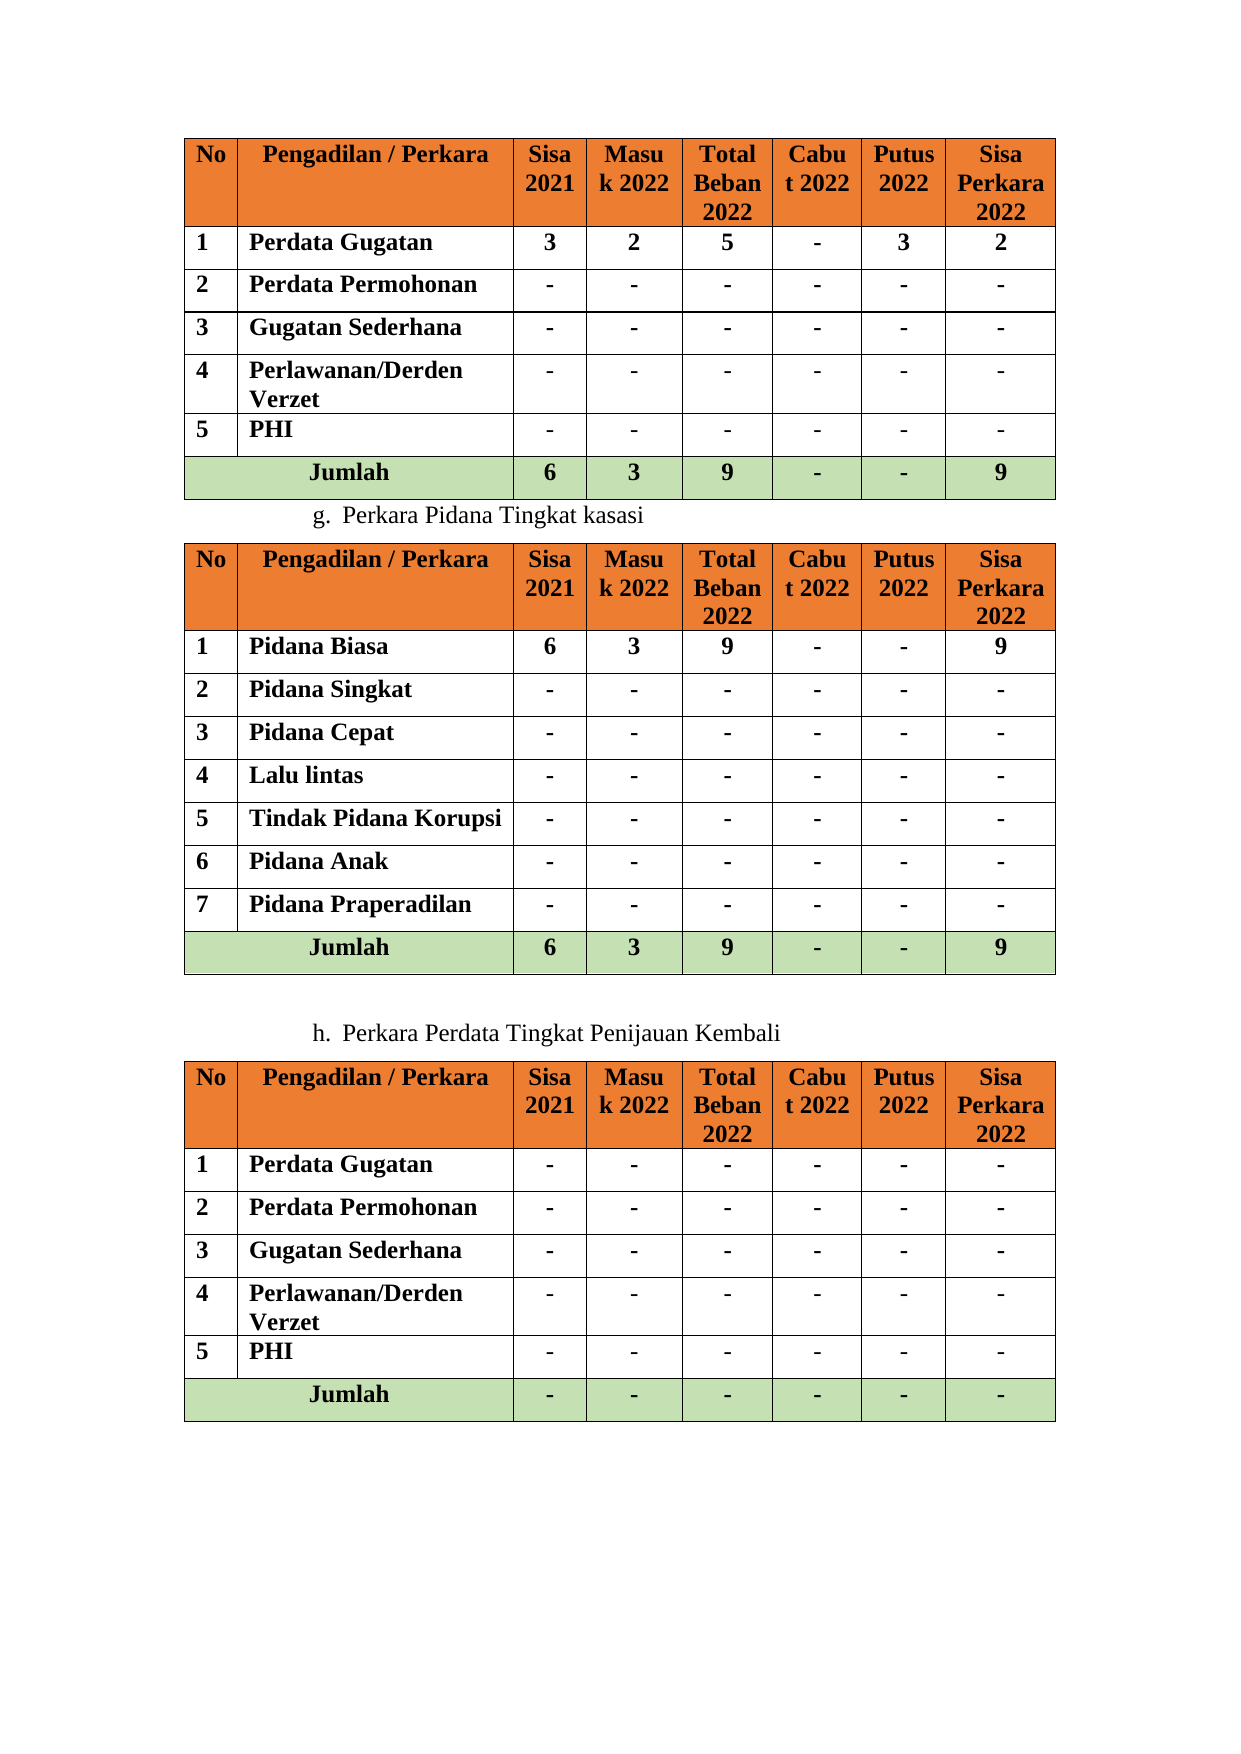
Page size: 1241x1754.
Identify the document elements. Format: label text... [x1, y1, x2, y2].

table_cell - [862, 1235, 945, 1277]
table_cell 9 [946, 932, 1055, 973]
table_cell Tindak Pidana Korupsi [238, 803, 513, 845]
table_header Cabut 2022 [773, 1062, 861, 1148]
table_cell - [683, 1336, 772, 1378]
table_cell 2 [587, 227, 682, 268]
table_cell - [514, 1149, 586, 1191]
table_header No [185, 544, 237, 630]
table_cell 4 [185, 1278, 237, 1335]
table_cell - [514, 846, 586, 888]
table_cell Perdata Gugatan [238, 227, 513, 268]
table_cell - [514, 717, 586, 759]
table_cell 5 [185, 414, 237, 456]
table_cell - [862, 674, 945, 716]
table_cell - [773, 227, 861, 268]
table_cell Perdata Permohonan [238, 1192, 513, 1234]
table_cell - [773, 1149, 861, 1191]
table_cell - [773, 270, 861, 311]
table_cell 9 [946, 631, 1055, 673]
table_cell 3 [862, 227, 945, 268]
table_header Total Beban 2022 [683, 1062, 772, 1148]
table_cell - [946, 414, 1055, 456]
table_cell - [587, 846, 682, 888]
table_cell - [514, 414, 586, 456]
table_cell - [514, 1235, 586, 1277]
table_header Cabut 2022 [773, 139, 861, 226]
table_cell - [514, 889, 586, 931]
table_cell - [862, 631, 945, 673]
table_cell - [862, 932, 945, 973]
table_cell - [946, 803, 1055, 845]
table_cell - [683, 1379, 772, 1421]
table_cell 1 [185, 1149, 237, 1191]
table_header Masuk 2022 [587, 1062, 682, 1148]
table_cell 3 [587, 631, 682, 673]
table_cell - [514, 674, 586, 716]
table_cell - [683, 760, 772, 802]
table_cell 9 [946, 457, 1055, 499]
table_cell 3 [185, 313, 237, 354]
table_cell Gugatan Sederhana [238, 313, 513, 354]
table_cell - [773, 846, 861, 888]
table_cell 2 [946, 227, 1055, 268]
table_cell - [862, 1149, 945, 1191]
table_cell Perlawanan/Derden Verzet [238, 1278, 513, 1335]
table_cell 6 [185, 846, 237, 888]
table_cell - [514, 1379, 586, 1421]
table_cell - [587, 1192, 682, 1234]
table_cell 6 [514, 932, 586, 973]
table_cell - [773, 631, 861, 673]
table_cell - [773, 674, 861, 716]
table_cell - [946, 674, 1055, 716]
table_cell 2 [185, 674, 237, 716]
table_cell - [773, 457, 861, 499]
table_cell - [773, 1235, 861, 1277]
table_cell - [587, 1149, 682, 1191]
table_cell - [946, 889, 1055, 931]
table_cell - [862, 270, 945, 311]
table_cell - [587, 355, 682, 413]
table_cell - [587, 414, 682, 456]
table_cell Jumlah [185, 1379, 513, 1421]
table_header Sisa 2021 [514, 544, 586, 630]
table_cell Pidana Anak [238, 846, 513, 888]
list Perkara Pidana Tingkat kasasi [312, 500, 1090, 528]
table_cell - [862, 803, 945, 845]
table_cell 5 [185, 803, 237, 845]
table_cell Perdata Gugatan [238, 1149, 513, 1191]
table_cell - [683, 803, 772, 845]
table_cell - [862, 760, 945, 802]
table_cell - [683, 414, 772, 456]
table_cell - [862, 846, 945, 888]
table_cell PHI [238, 414, 513, 456]
table_cell Jumlah [185, 457, 513, 499]
table_cell - [773, 313, 861, 354]
table_header Pengadilan / Perkara [238, 139, 513, 226]
table_cell - [773, 803, 861, 845]
table_cell - [773, 355, 861, 413]
table_cell 9 [683, 932, 772, 973]
table_cell 5 [683, 227, 772, 268]
table_cell 3 [587, 932, 682, 973]
table_cell - [683, 889, 772, 931]
table_header Masuk 2022 [587, 139, 682, 226]
table_cell - [587, 270, 682, 311]
table_cell - [862, 1278, 945, 1335]
table_cell Pidana Cepat [238, 717, 513, 759]
table_cell - [587, 803, 682, 845]
table_cell - [946, 313, 1055, 354]
table_cell - [862, 889, 945, 931]
table_cell - [946, 717, 1055, 759]
table_cell - [862, 355, 945, 413]
table_header Sisa Perkara 2022 [946, 1062, 1055, 1148]
table_cell - [946, 1192, 1055, 1234]
table_cell Pidana Biasa [238, 631, 513, 673]
table_cell - [683, 270, 772, 311]
table_cell - [514, 1192, 586, 1234]
table_cell 3 [185, 1235, 237, 1277]
table_header Total Beban 2022 [683, 139, 772, 226]
table_cell - [862, 1192, 945, 1234]
table_cell - [683, 1235, 772, 1277]
table_header Putus 2022 [862, 1062, 945, 1148]
table_cell Perlawanan/Derden Verzet [238, 355, 513, 413]
table_cell - [683, 846, 772, 888]
table_cell - [946, 355, 1055, 413]
table_cell 1 [185, 631, 237, 673]
table_cell Jumlah [185, 932, 513, 973]
table_header Pengadilan / Perkara [238, 544, 513, 630]
table_cell - [946, 760, 1055, 802]
table_cell - [683, 717, 772, 759]
table_cell 2 [185, 1192, 237, 1234]
table_cell - [773, 760, 861, 802]
table_cell - [946, 1336, 1055, 1378]
table_cell - [773, 1379, 861, 1421]
table_cell 3 [514, 227, 586, 268]
table_cell - [514, 803, 586, 845]
table_cell 1 [185, 227, 237, 268]
table_header Sisa 2021 [514, 1062, 586, 1148]
table_cell - [862, 717, 945, 759]
table_cell - [773, 717, 861, 759]
table_cell - [514, 313, 586, 354]
table_cell 9 [683, 457, 772, 499]
table_cell - [587, 889, 682, 931]
table_header Sisa 2021 [514, 139, 586, 226]
table_cell - [773, 1278, 861, 1335]
table_cell - [514, 1336, 586, 1378]
table_cell - [587, 313, 682, 354]
table_cell - [773, 889, 861, 931]
table_cell - [862, 457, 945, 499]
table_header No [185, 1062, 237, 1148]
table_cell - [946, 1235, 1055, 1277]
table_cell 7 [185, 889, 237, 931]
table_cell - [587, 1379, 682, 1421]
table_cell 6 [514, 631, 586, 673]
table_cell 5 [185, 1336, 237, 1378]
table_cell - [683, 1278, 772, 1335]
table_cell 3 [185, 717, 237, 759]
table_cell - [587, 674, 682, 716]
table_header Masuk 2022 [587, 544, 682, 630]
table_cell Lalu lintas [238, 760, 513, 802]
table_cell - [683, 1192, 772, 1234]
table_cell - [514, 355, 586, 413]
table_cell 9 [683, 631, 772, 673]
table_cell - [773, 932, 861, 973]
table_cell - [587, 1278, 682, 1335]
table_cell - [946, 1379, 1055, 1421]
table_cell - [683, 355, 772, 413]
table_cell PHI [238, 1336, 513, 1378]
table_cell - [773, 1192, 861, 1234]
table_header Pengadilan / Perkara [238, 1062, 513, 1148]
table_cell - [946, 1149, 1055, 1191]
table_cell - [587, 760, 682, 802]
table_cell - [862, 1379, 945, 1421]
table_cell - [683, 1149, 772, 1191]
table_header Sisa Perkara 2022 [946, 139, 1055, 226]
table_cell - [514, 270, 586, 311]
table_cell 3 [587, 457, 682, 499]
table_cell - [587, 717, 682, 759]
table_cell 6 [514, 457, 586, 499]
table_cell 2 [185, 270, 237, 311]
table_cell - [773, 1336, 861, 1378]
list Perkara Perdata Tingkat Penijauan Kembali [312, 1018, 1090, 1046]
table_cell - [683, 313, 772, 354]
table_cell - [862, 414, 945, 456]
table_cell - [514, 1278, 586, 1335]
table_cell Pidana Praperadilan [238, 889, 513, 931]
table_header Cabut 2022 [773, 544, 861, 630]
table_cell - [946, 270, 1055, 311]
table_cell 4 [185, 760, 237, 802]
table_header Putus 2022 [862, 139, 945, 226]
table_header Sisa Perkara 2022 [946, 544, 1055, 630]
table_cell - [514, 760, 586, 802]
table_cell - [587, 1336, 682, 1378]
table_cell - [587, 1235, 682, 1277]
table_cell 4 [185, 355, 237, 413]
table_cell - [862, 313, 945, 354]
table_cell Perdata Permohonan [238, 270, 513, 311]
table_cell Gugatan Sederhana [238, 1235, 513, 1277]
table_header No [185, 139, 237, 226]
table_cell - [946, 846, 1055, 888]
table_header Putus 2022 [862, 544, 945, 630]
table_header Total Beban 2022 [683, 544, 772, 630]
table_cell - [946, 1278, 1055, 1335]
table_cell - [773, 414, 861, 456]
table_cell - [862, 1336, 945, 1378]
table_cell Pidana Singkat [238, 674, 513, 716]
table_cell - [683, 674, 772, 716]
